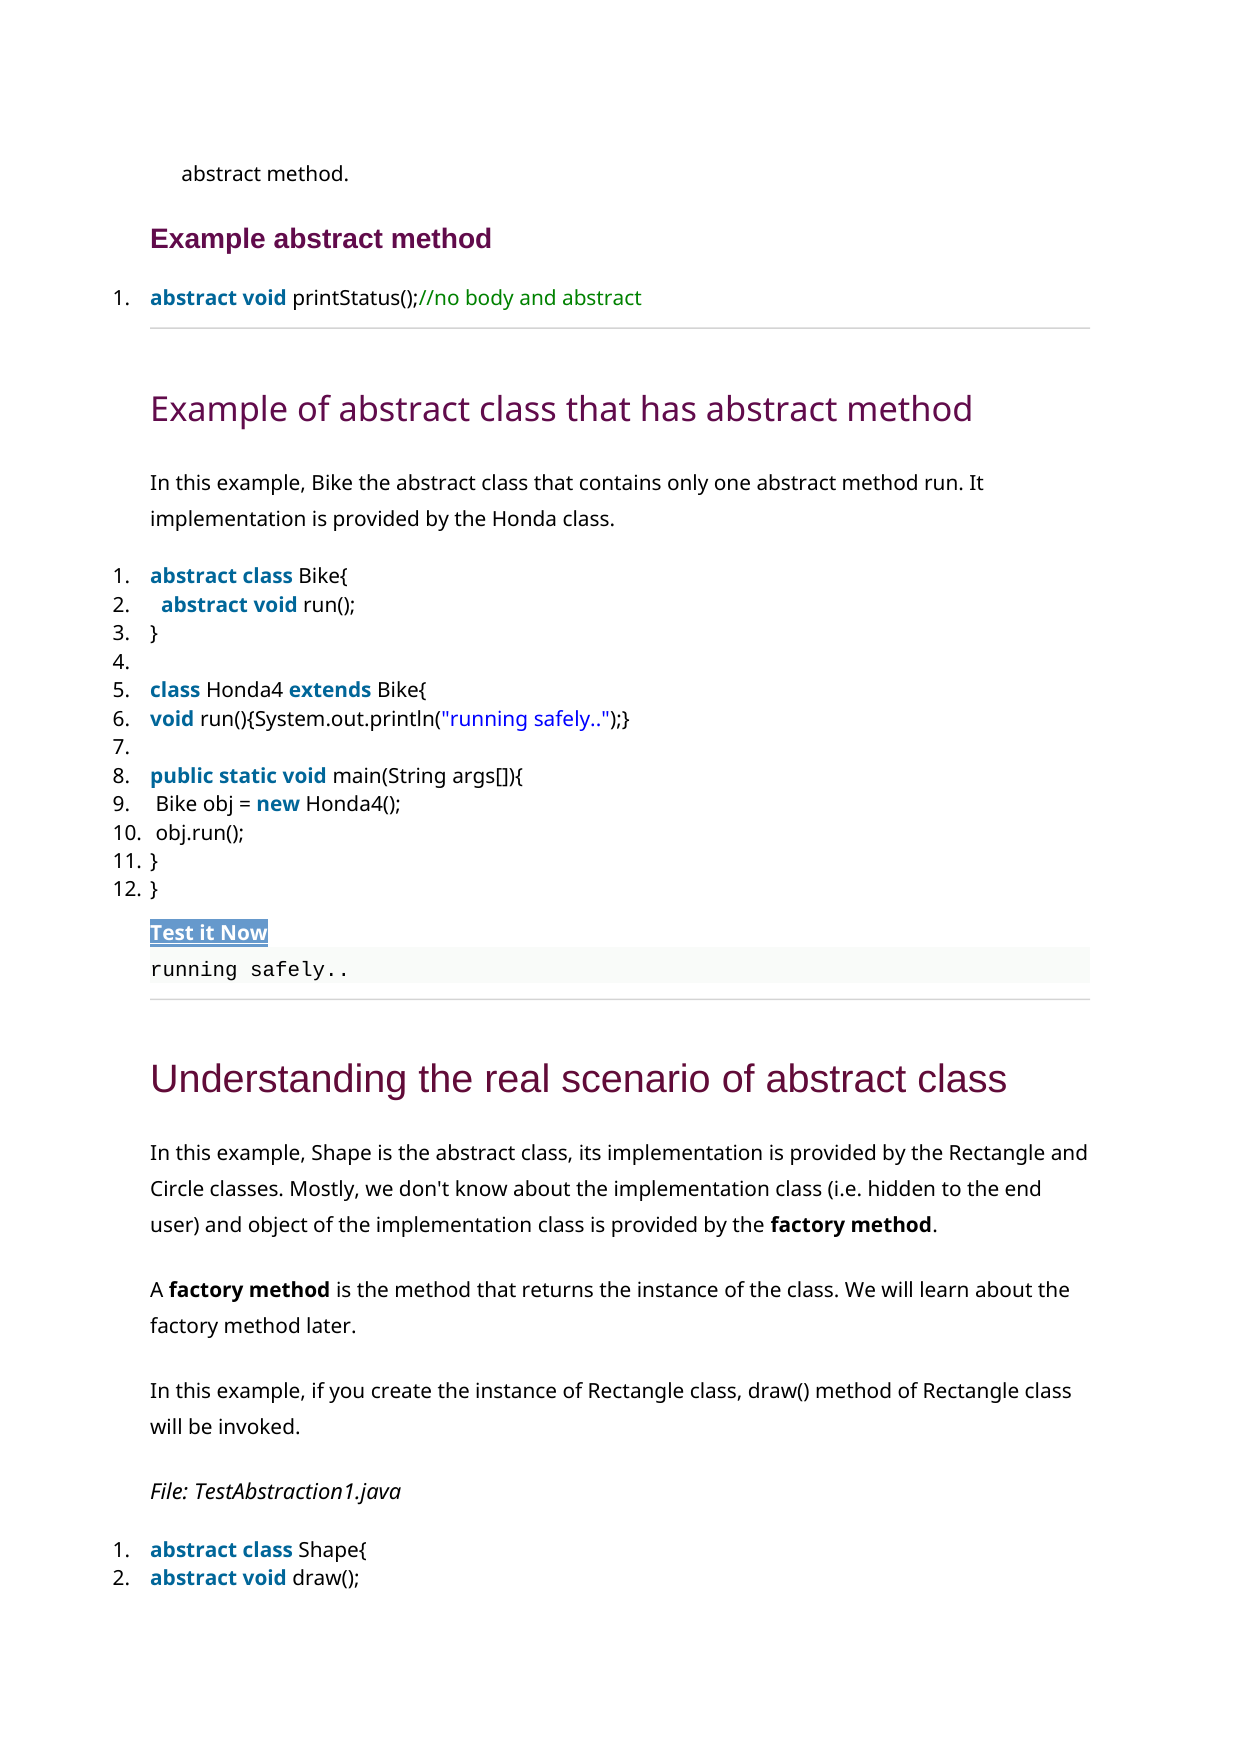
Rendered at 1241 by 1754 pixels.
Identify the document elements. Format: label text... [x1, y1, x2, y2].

list } [112, 874, 1090, 903]
text In this example, if you create the instance of Rectangle class, draw() method of Rectangle class will be invoked. [150, 1368, 1090, 1440]
text File: TestAbstraction1.java [150, 1469, 1090, 1506]
text Test it Now [150, 918, 1090, 947]
text Example of abstract class that has abstract method [150, 384, 1090, 431]
text Understanding the real scenario of abstract class [150, 1056, 1090, 1101]
list void run(){System.out.println("running safely..");} [112, 704, 1090, 732]
list Bike obj = new Honda4(); [112, 789, 1090, 818]
text running safely.. [150, 947, 1090, 983]
list abstract void run(); [112, 590, 1090, 618]
list abstract class Shape{ [112, 1535, 1090, 1563]
text Example abstract method [150, 218, 1090, 254]
text In this example, Shape is the abstract class, its implementation is provided by the Rectangle and Circle classes. Mostly, we don't know about the implementation class (i.e. hidden to the end user) and object of the implementation class is provided by the factory method. [150, 1131, 1090, 1238]
list } [112, 846, 1090, 874]
list class Honda4 extends Bike{ [112, 675, 1090, 704]
text A factory method is the method that returns the instance of the class. We will learn about the factory method later. [150, 1267, 1090, 1339]
list } [112, 618, 1090, 647]
list abstract class Bike{ [112, 562, 1090, 590]
list abstract void printStatus();//no body and abstract [112, 283, 1090, 312]
list public static void main(String args[]){ [112, 761, 1090, 789]
list obj.run(); [112, 818, 1090, 846]
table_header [149, 150, 1098, 189]
text In this example, Bike the abstract class that contains only one abstract method run. It implementation is provided by the Honda class. [150, 461, 1090, 532]
list abstract void draw(); [112, 1563, 1090, 1592]
